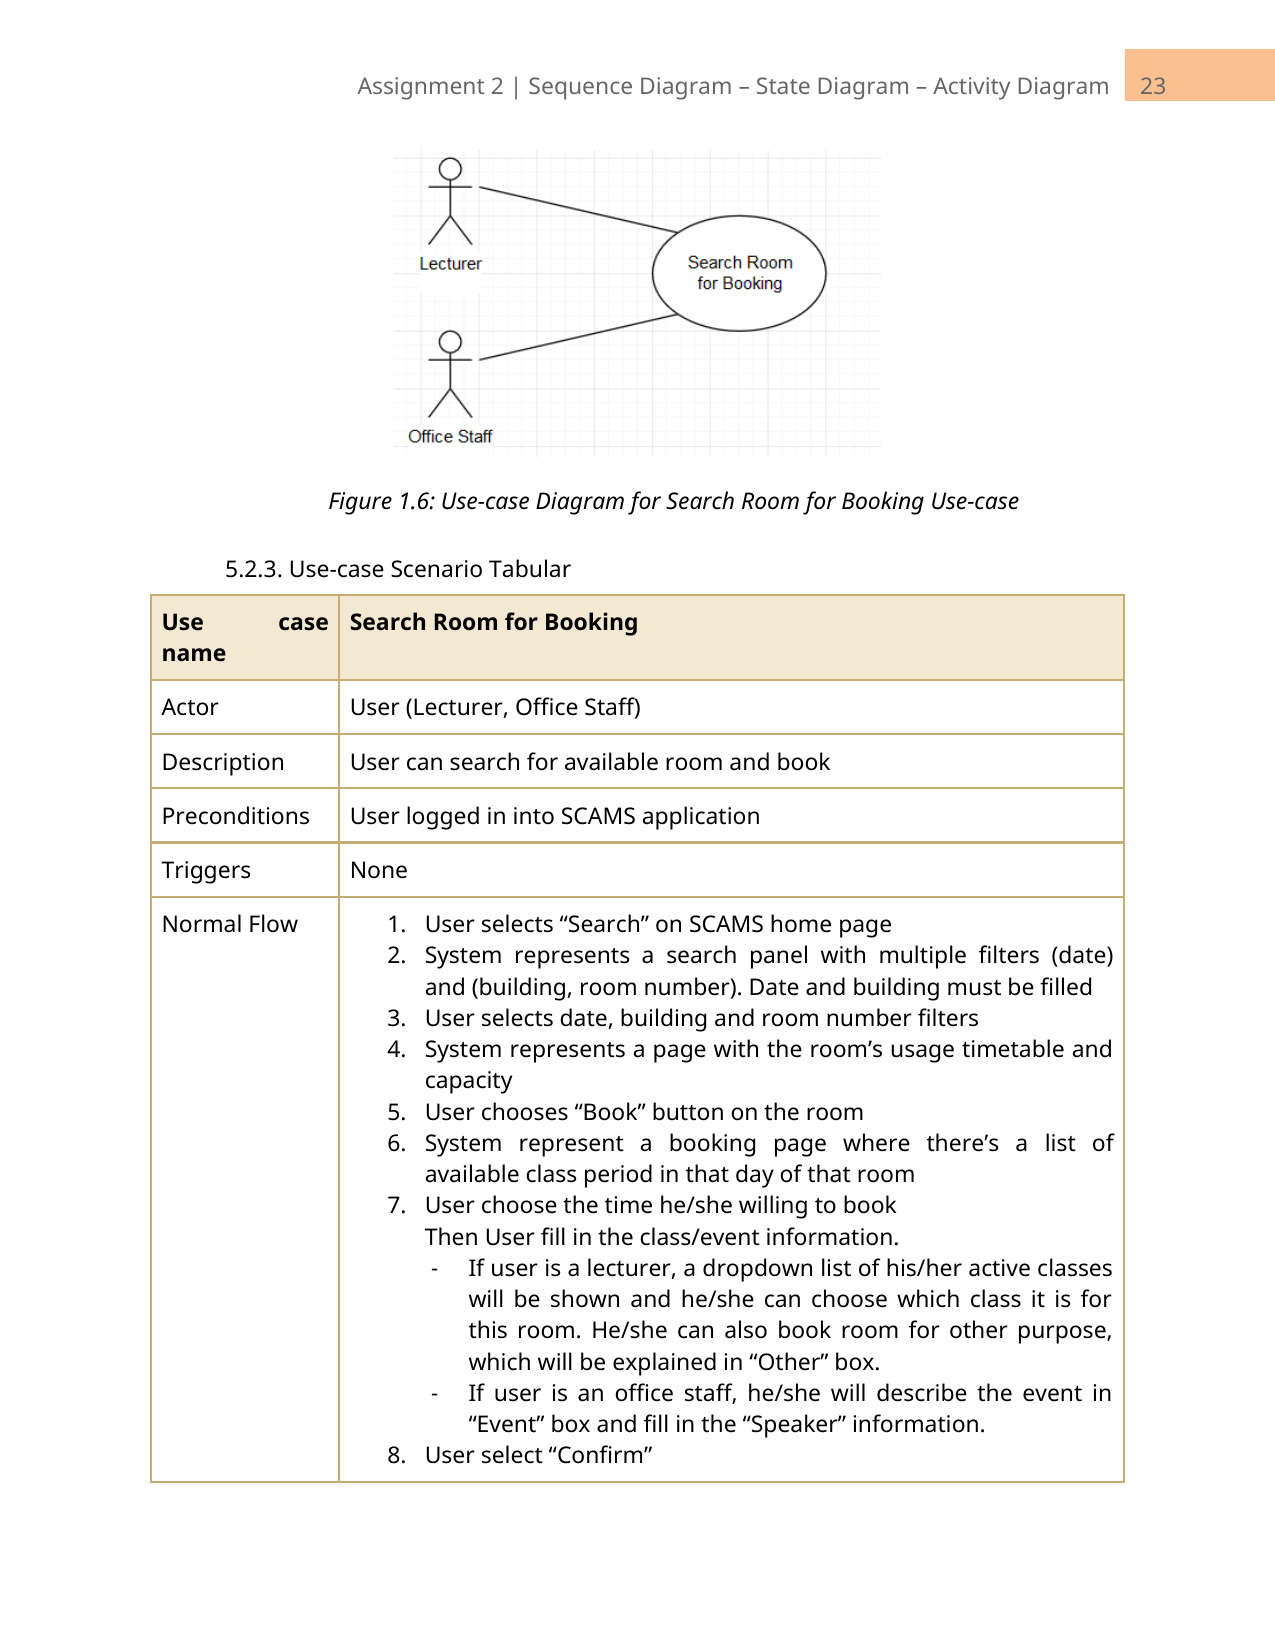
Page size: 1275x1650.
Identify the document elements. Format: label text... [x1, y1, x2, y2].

table_cell Actor [152, 681, 338, 733]
table_cell Preconditions [152, 789, 338, 841]
table_header Search Room for Booking [340, 596, 1123, 679]
table_cell User logged in into SCAMS application [340, 789, 1123, 841]
table_cell User (Lecturer, Office Staff) [340, 681, 1123, 733]
subtitle 5.2.3. Use-case Scenario Tabular [150, 553, 1125, 584]
table_header Use case name [152, 596, 338, 679]
picture [393, 150, 882, 457]
table_cell Triggers [152, 844, 338, 896]
table_cell Normal Flow [152, 898, 338, 1481]
table_cell Description [152, 735, 338, 787]
table_cell User can search for available room and book [340, 735, 1123, 787]
table_cell None [340, 844, 1123, 896]
text Figure 1.6: Use-case Diagram for Search Room for Booking Use-case [150, 485, 1125, 516]
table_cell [340, 898, 1123, 1481]
